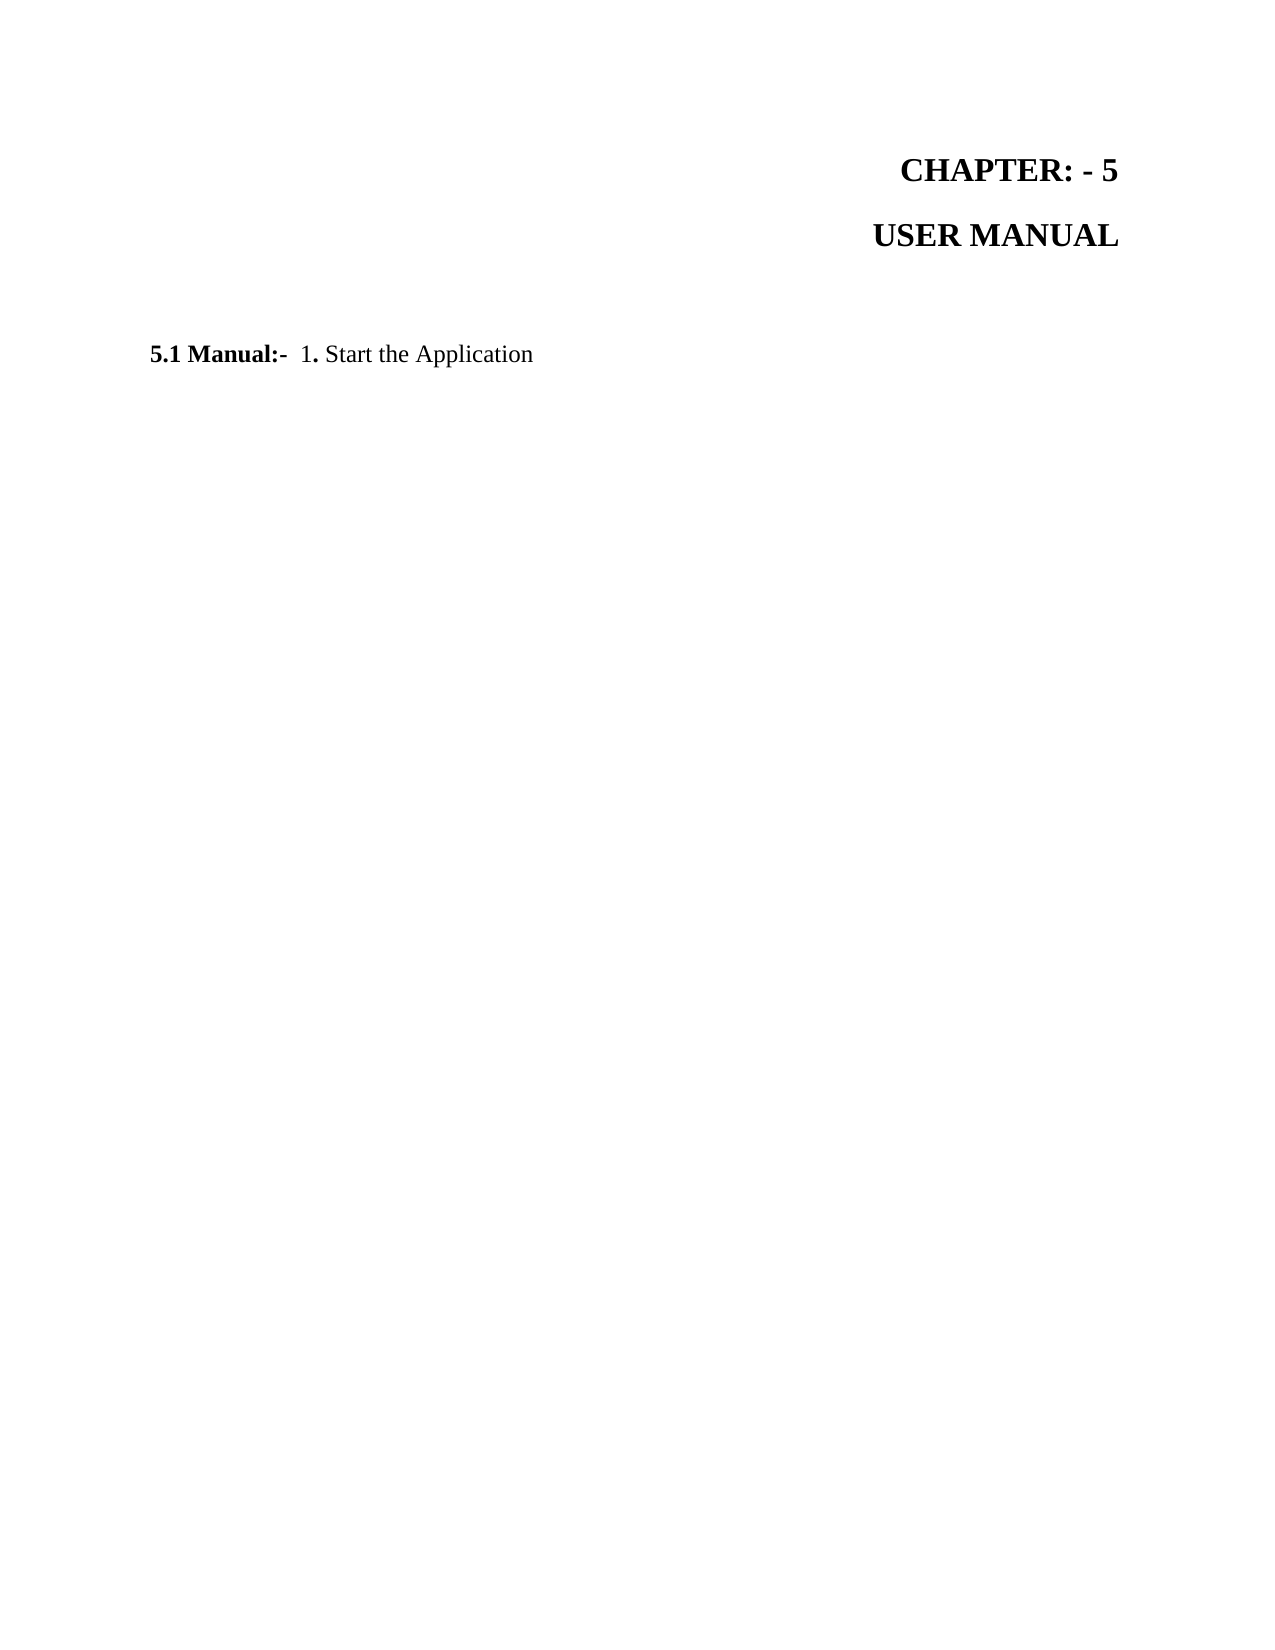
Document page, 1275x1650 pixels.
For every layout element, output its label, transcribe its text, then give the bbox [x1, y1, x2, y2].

text 5.1 Manual:- 1. Start the Application [150, 339, 1125, 368]
text USER MANUAL [150, 215, 1125, 253]
text CHAPTER: - 5 [900, 150, 1125, 188]
